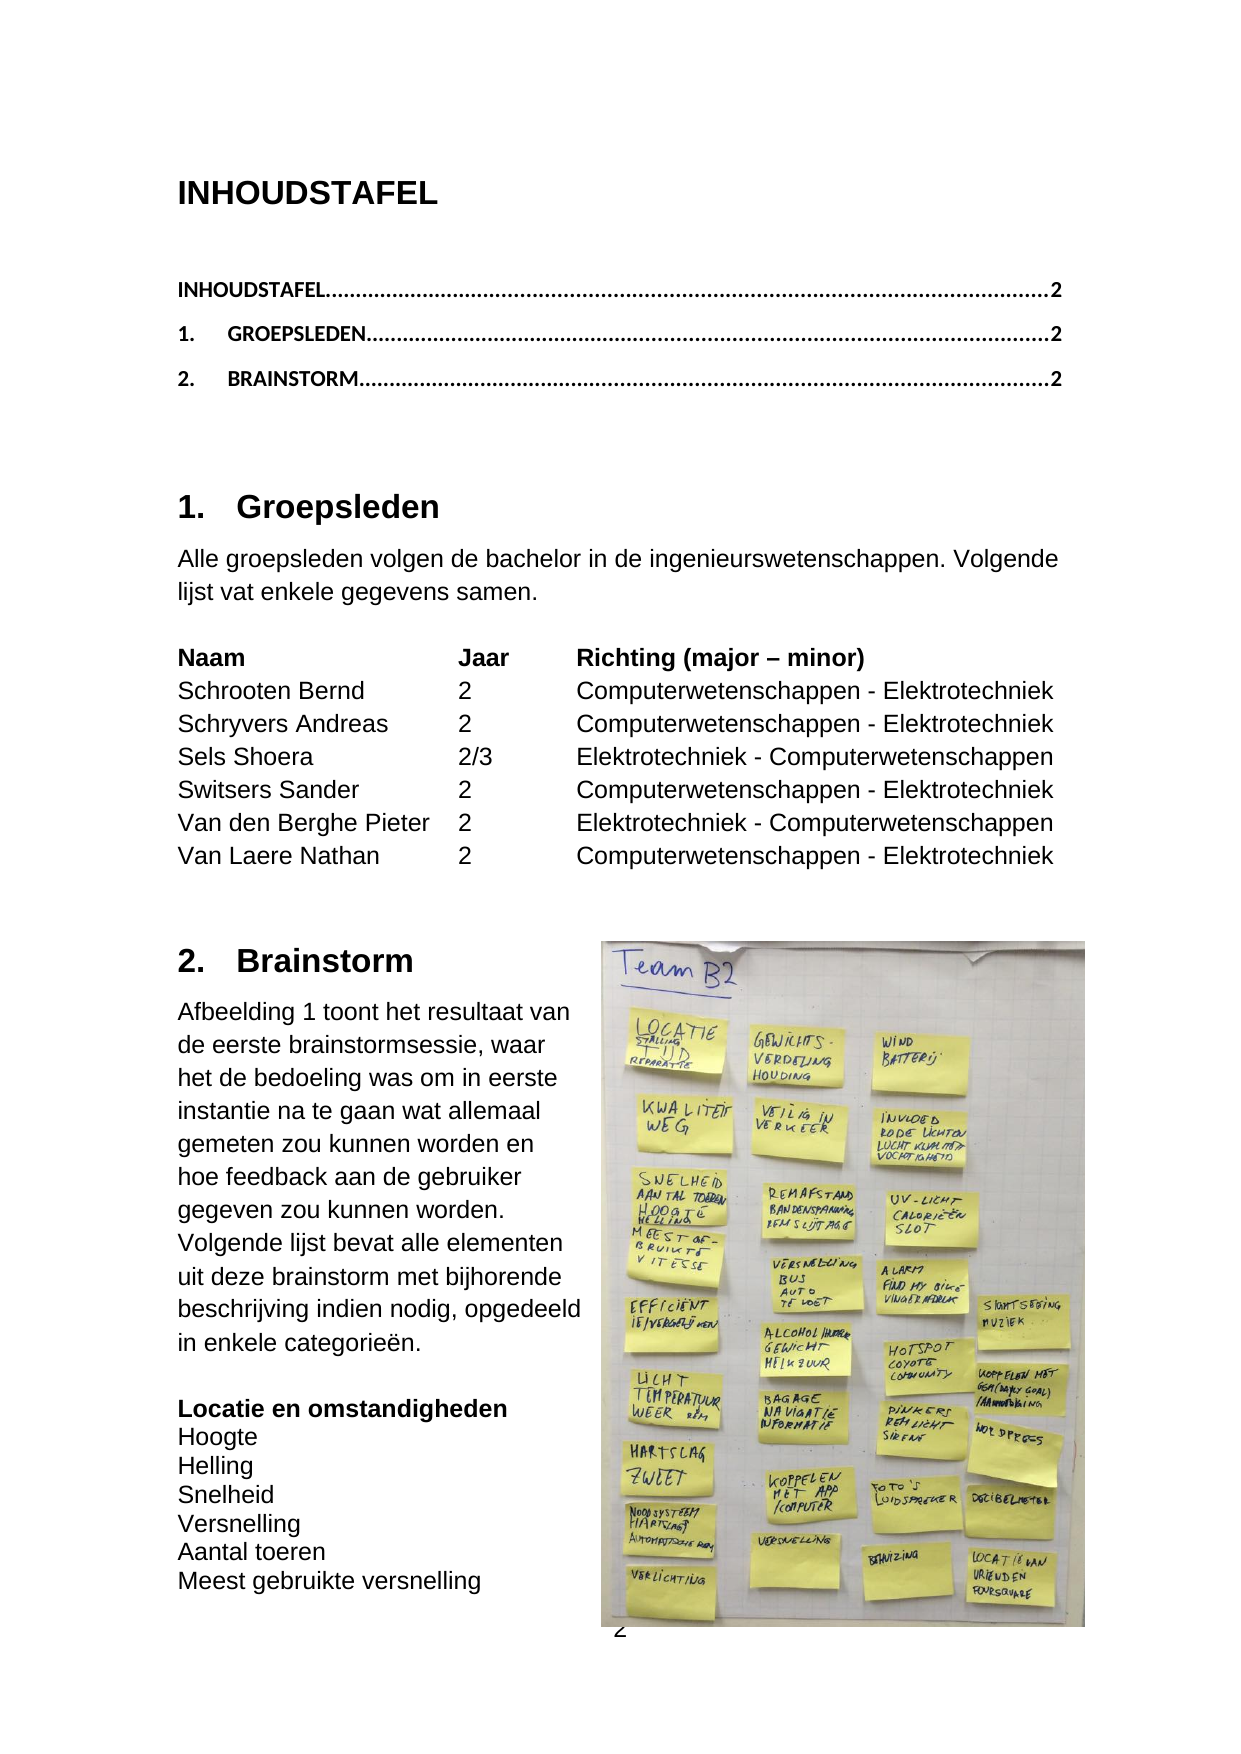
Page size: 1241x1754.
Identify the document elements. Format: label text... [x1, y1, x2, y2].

text Switsers Sander 2 Computerwetenschappen - Elektrotechniek [177, 775, 1063, 804]
picture [600, 941, 1085, 1625]
text Helling [177, 1451, 600, 1480]
text Locatie en omstandigheden [177, 1393, 600, 1422]
text Snelheid [177, 1480, 600, 1508]
text Naam Jaar Richting (major – minor) [177, 643, 1063, 672]
subtitle Groepsleden [177, 487, 1063, 526]
text Versnelling [177, 1508, 600, 1537]
text Sels Shoera 2/3 Elektrotechniek - Computerwetenschappen [177, 742, 1063, 771]
text Afbeelding 1 toont het resultaat van de eerste brainstormsessie, waar het de bedoeling was om in eerste instantie na te gaan wat allemaal gemeten zou kunnen worden en hoe feedback aan de gebruiker gegeven zou kunnen worden. Volgende lijst bevat alle elementen uit deze brainstorm met bijhorende beschrijving indien nodig, opgedeeld in enkele categorieën. [177, 997, 600, 1356]
text Aantal toeren [177, 1537, 600, 1566]
text Schrooten Bernd 2 Computerwetenschappen - Elektrotechniek [177, 676, 1063, 705]
text Alle groepsleden volgen de bachelor in de ingenieurswetenschappen. Volgende lijst vat enkele gegevens samen. [177, 544, 1063, 606]
text Meest gebruikte versnelling [177, 1566, 600, 1595]
text Schryvers Andreas 2 Computerwetenschappen - Elektrotechniek [177, 709, 1063, 738]
text Van Laere Nathan 2 Computerwetenschappen - Elektrotechniek [177, 841, 1063, 870]
subtitle Brainstorm [177, 941, 600, 979]
text Hoogte [177, 1422, 600, 1451]
text Van den Berghe Pieter 2 Elektrotechniek - Computerwetenschappen [177, 808, 1063, 837]
